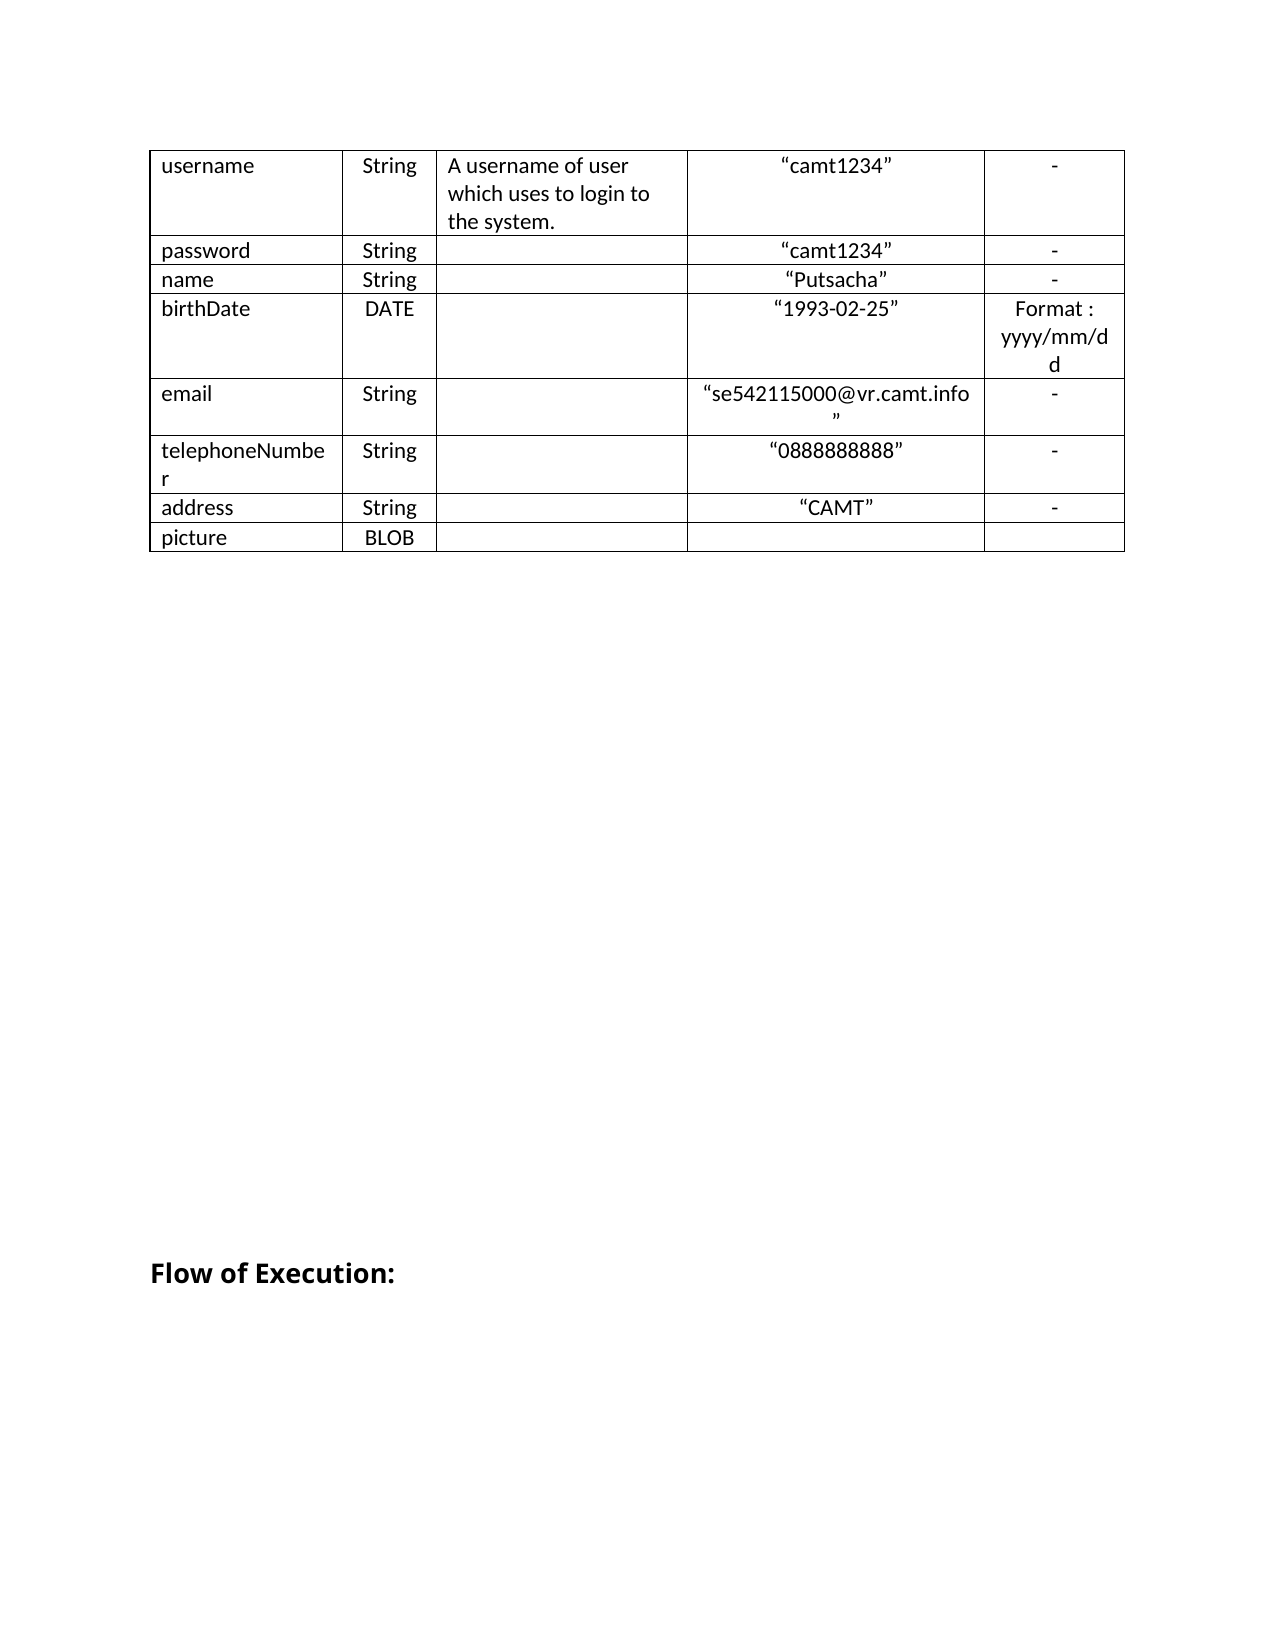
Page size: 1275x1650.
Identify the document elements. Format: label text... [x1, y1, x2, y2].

table_cell - [985, 379, 1124, 435]
table_cell - [985, 151, 1124, 235]
table_cell “camt1234” [688, 236, 984, 264]
table_cell String [343, 379, 436, 435]
table_cell String [343, 151, 436, 235]
table_cell Format : yyyy/mm/dd [985, 294, 1124, 378]
table_cell String [343, 494, 436, 522]
table_cell address [151, 494, 342, 522]
table_cell [985, 523, 1124, 551]
text Flow of Execution: [150, 1255, 1125, 1292]
table_cell “camt1234” [688, 151, 984, 235]
table_cell A username of user which uses to login to the system. [437, 151, 687, 235]
table_cell password [151, 236, 342, 264]
table_cell “Putsacha” [688, 265, 984, 293]
table_cell “0888888888” [688, 436, 984, 492]
table_cell “se542115000@vr.camt.info” [688, 379, 984, 435]
table_cell name [151, 265, 342, 293]
table_cell [437, 494, 687, 522]
table_cell “CAMT” [688, 494, 984, 522]
table_cell String [343, 265, 436, 293]
table_cell - [985, 236, 1124, 264]
table_cell String [343, 236, 436, 264]
table_cell [437, 379, 687, 435]
table_cell [437, 236, 687, 264]
table_cell telephoneNumber [151, 436, 342, 492]
table_cell - [985, 494, 1124, 522]
table_cell BLOB [343, 523, 436, 551]
table_cell [437, 436, 687, 492]
table_cell [437, 294, 687, 378]
table_cell [437, 265, 687, 293]
table_cell email [151, 379, 342, 435]
table_cell [688, 523, 984, 551]
table_cell username [151, 151, 342, 235]
table_cell “1993-02-25” [688, 294, 984, 378]
table_cell [437, 523, 687, 551]
table_cell String [343, 436, 436, 492]
table_cell - [985, 436, 1124, 492]
table_cell birthDate [151, 294, 342, 378]
table_cell - [985, 265, 1124, 293]
table_cell picture [151, 523, 342, 551]
table_cell DATE [343, 294, 436, 378]
